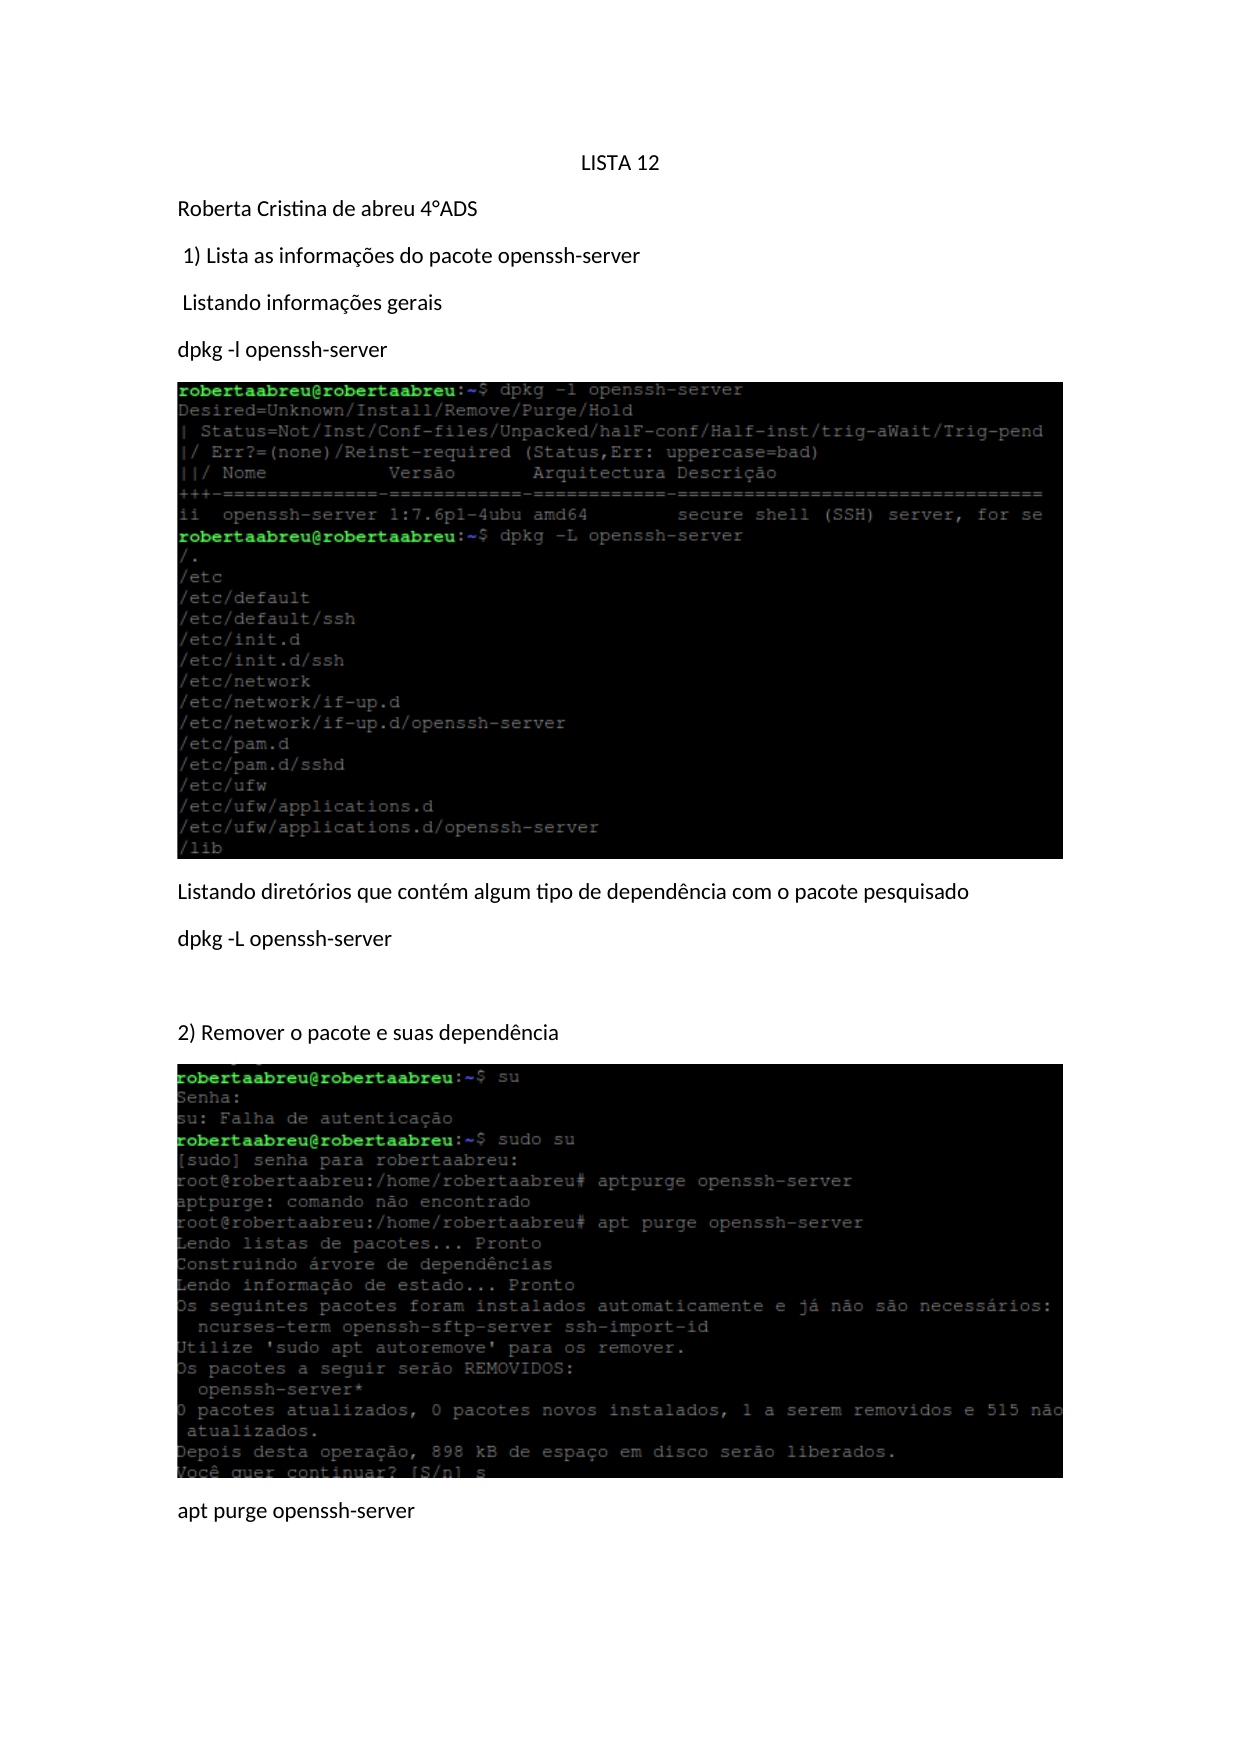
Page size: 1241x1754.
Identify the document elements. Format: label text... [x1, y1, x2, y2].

text Listando informações gerais [177, 288, 1063, 316]
text dpkg -l openssh-server [177, 335, 1063, 363]
text 2) Remover o pacote e suas dependência [177, 1018, 1063, 1046]
picture [177, 1064, 1063, 1478]
text Listando diretórios que contém algum tipo de dependência com o pacote pesquisado [177, 877, 1063, 905]
text 1) Lista as informações do pacote openssh-server [177, 241, 1063, 269]
text Roberta Cristina de abreu 4°ADS [177, 194, 1063, 222]
text apt purge openssh-server [177, 1496, 1063, 1524]
picture [177, 382, 1063, 859]
text dpkg -L openssh-server [177, 924, 1063, 952]
text LISTA 12 [177, 148, 1063, 176]
